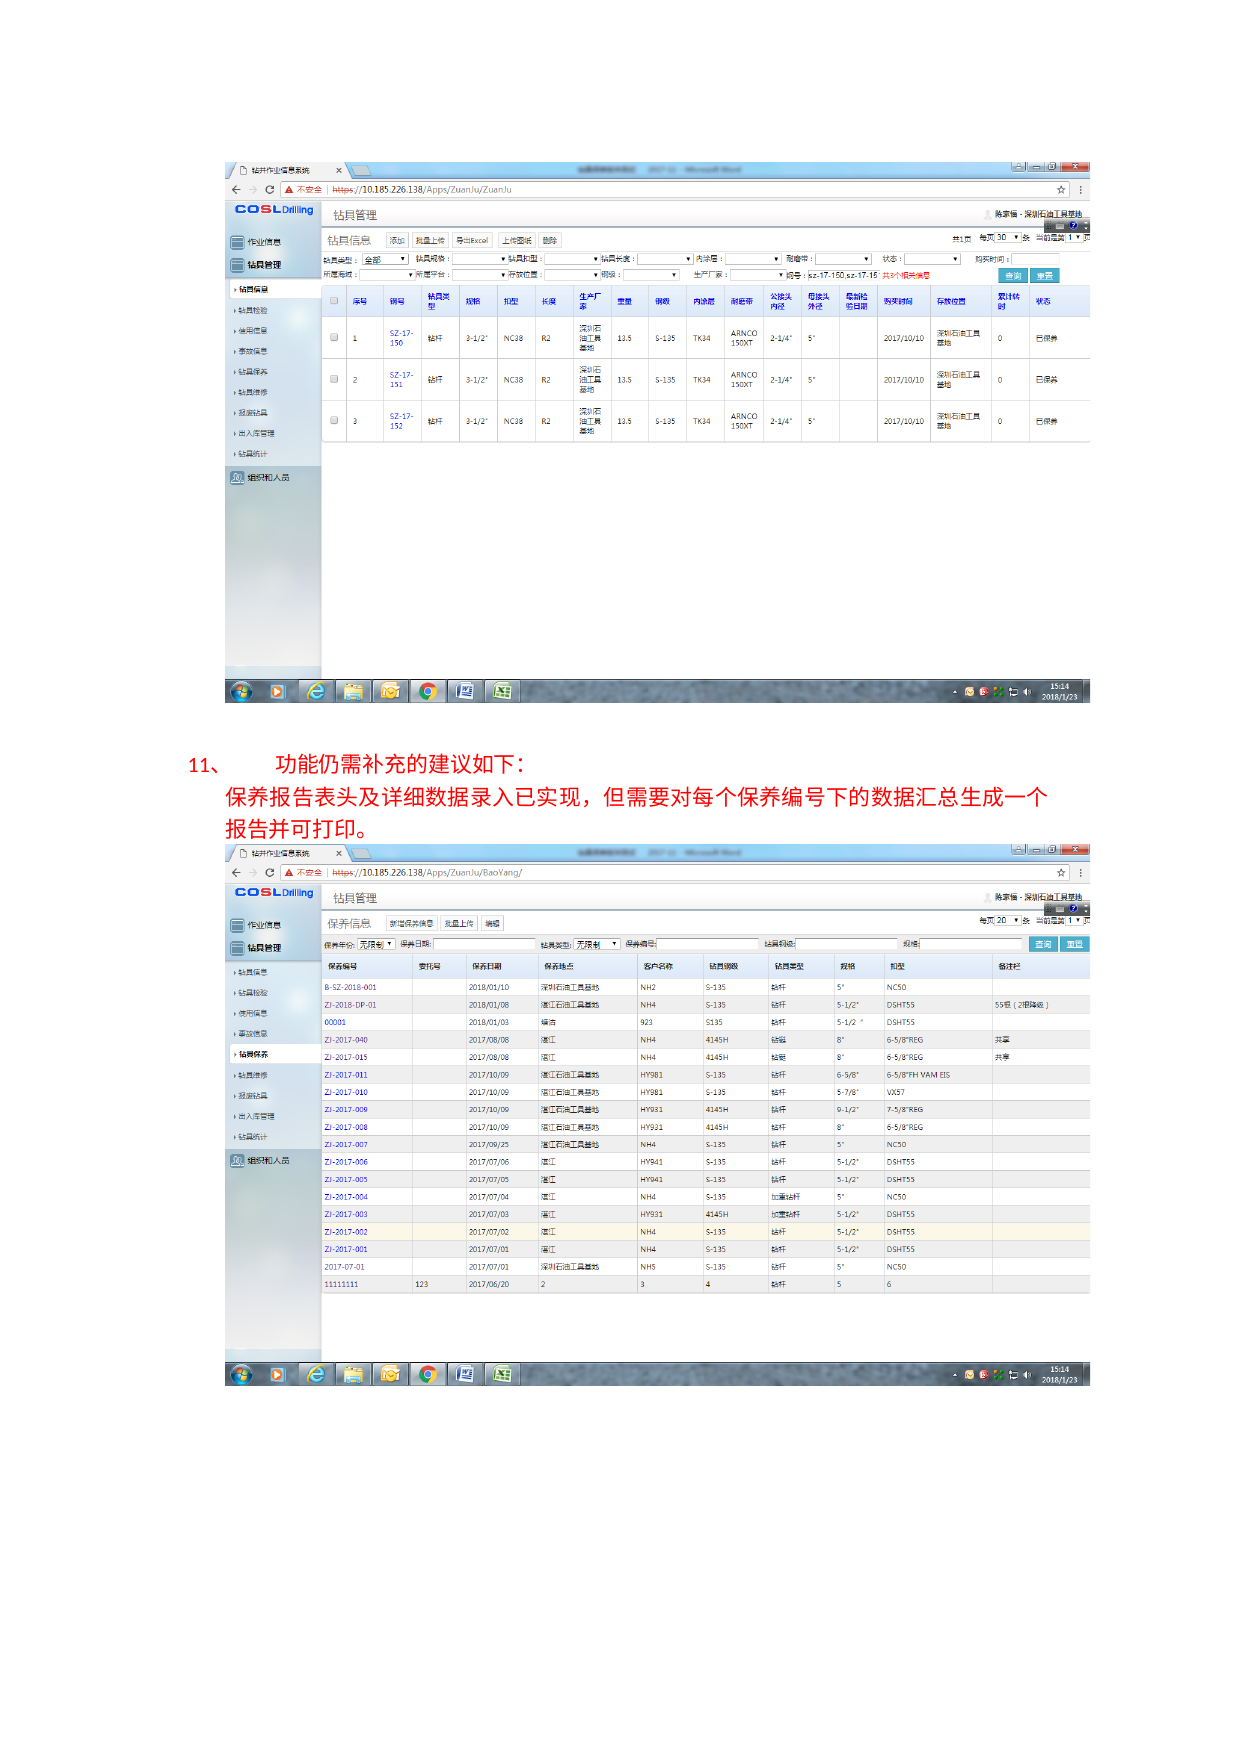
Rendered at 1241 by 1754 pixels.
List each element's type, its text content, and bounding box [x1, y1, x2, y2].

list 功能仍需补充的建议如下： [187, 747, 1053, 779]
list 保养报告表头及详细数据录入已实现，但需要对每个保养编号下的数据汇总生成一个报告并可打印。 [225, 779, 1053, 844]
picture [225, 162, 1091, 703]
picture [225, 844, 1091, 1386]
